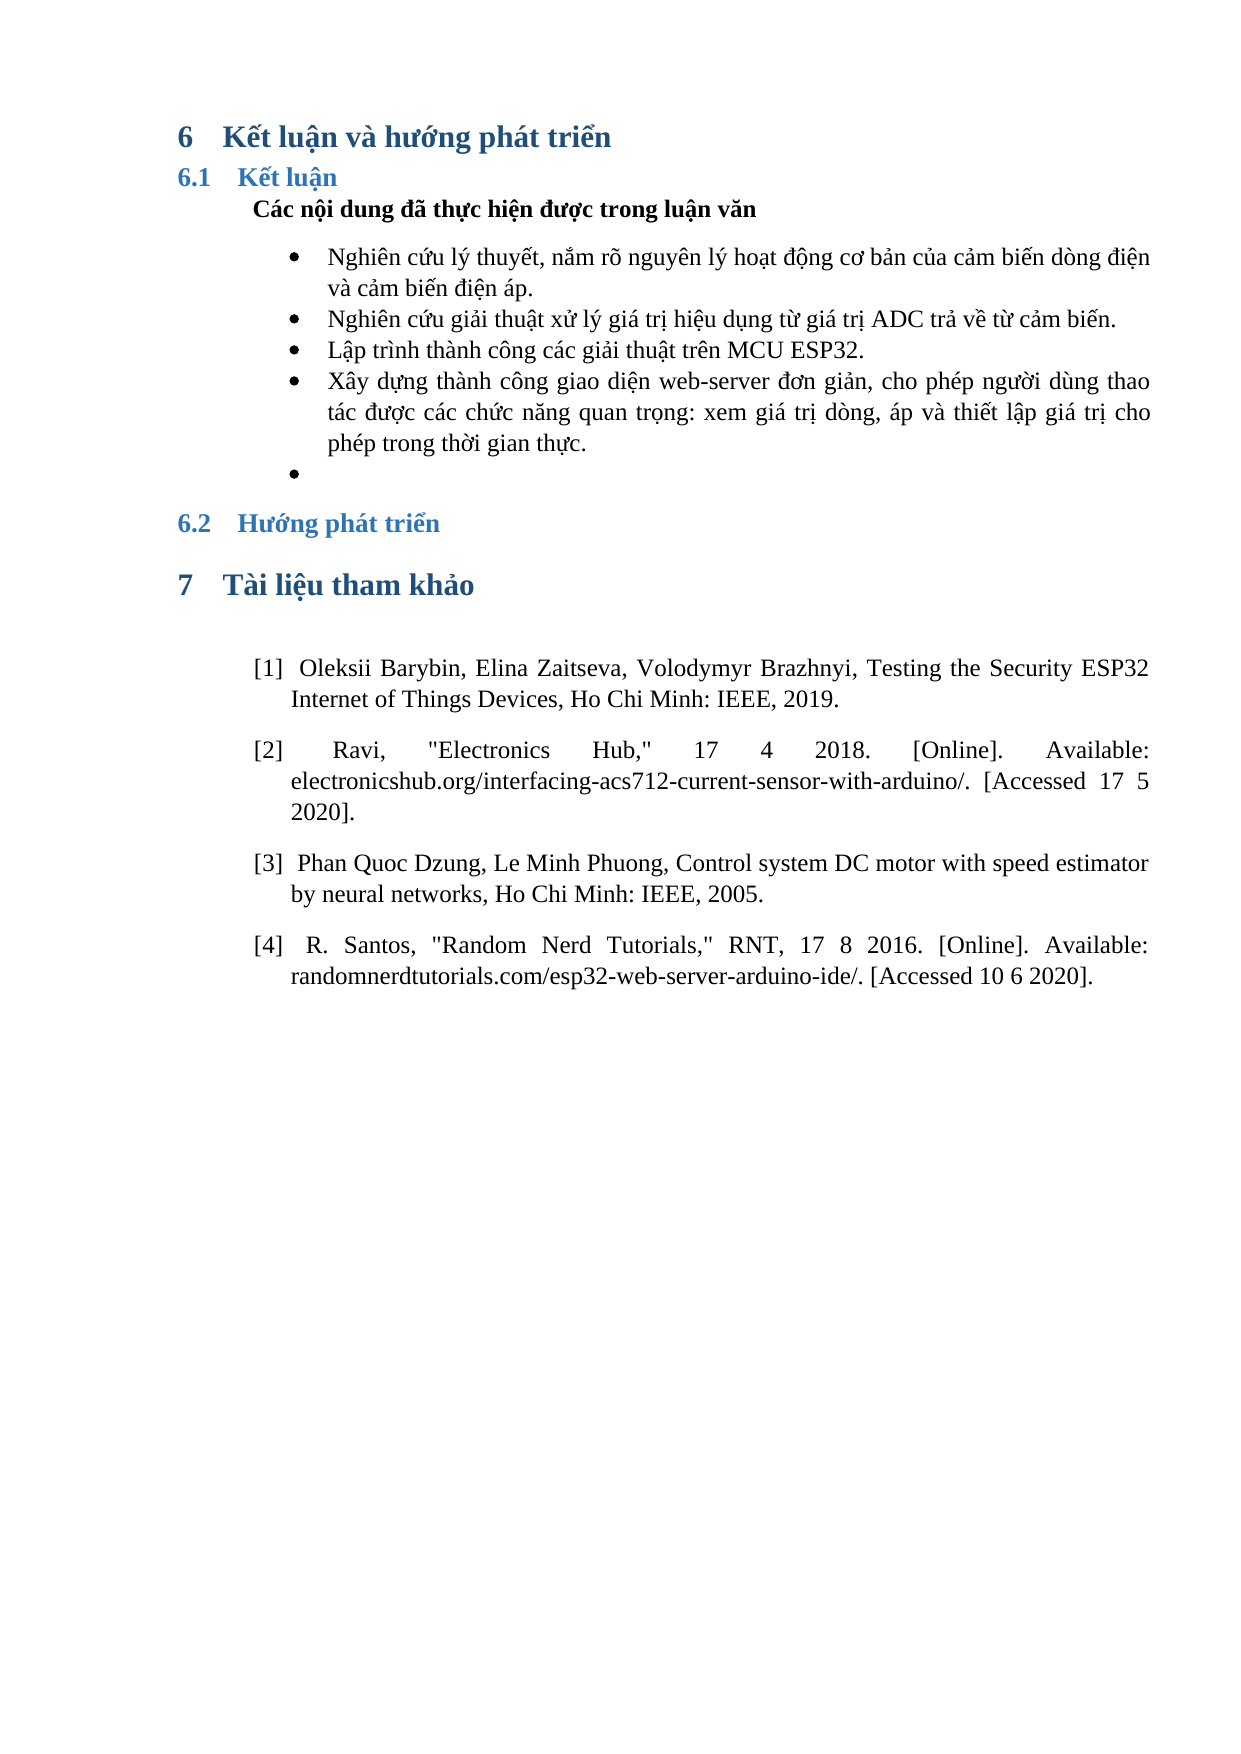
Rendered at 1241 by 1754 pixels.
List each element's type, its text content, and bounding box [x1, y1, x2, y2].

list Lập trình thành công các giải thuật trên MCU ESP32. [290, 335, 1152, 364]
list Xây dựng thành công giao diện web-server đơn giản, cho phép người dùng thao tác được các chức năng quan trọng: xem giá trị dòng, áp và thiết lập giá trị cho phép trong thời gian thực. [290, 366, 1152, 457]
subtitle Kết luận [177, 161, 1152, 192]
text Các nội dung đã thực hiện được trong luận văn [177, 194, 1152, 223]
subtitle Kết luận và hướng phát triển [177, 118, 1152, 154]
list Nghiên cứu lý thuyết, nắm rõ nguyên lý hoạt động cơ bản của cảm biến dòng điện và cảm biến điện áp. [290, 242, 1152, 302]
list Nghiên cứu giải thuật xử lý giá trị hiệu dụng từ giá trị ADC trả về từ cảm biến. [290, 304, 1152, 333]
subtitle Hướng phát triển [177, 507, 1152, 538]
